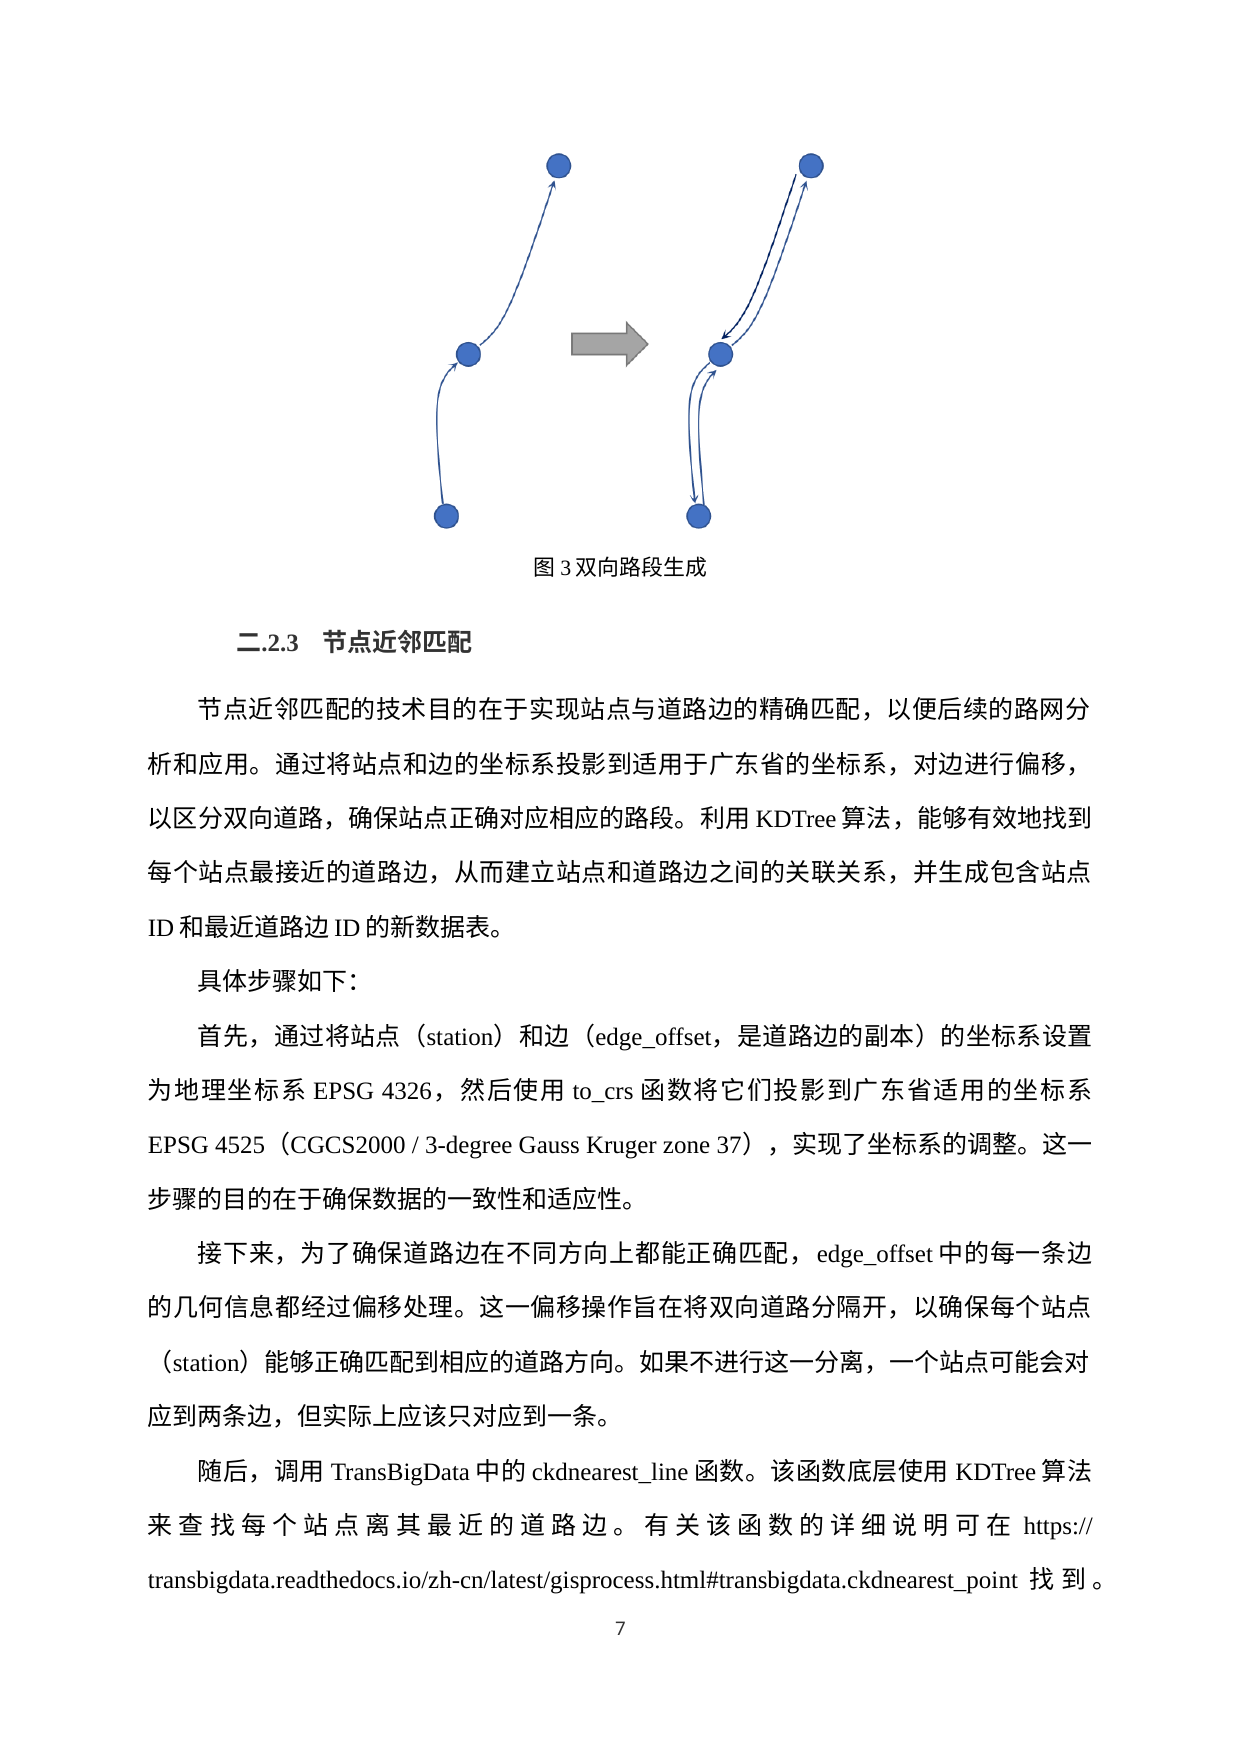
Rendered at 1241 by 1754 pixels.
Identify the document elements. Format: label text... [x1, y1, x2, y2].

text 具体步骤如下： [148, 962, 1093, 998]
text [148, 1451, 1093, 1596]
text 接下来，为了确保道路边在不同方向上都能正确匹配，edge_offset中的每一条边的几何信息都经过偏移处理。这一偏移操作旨在将双向道路分隔开，以确保每个站点（station）能够正确匹配到相应的道路方向。如果不进行这一分离，一个站点可能会对应到两条边，但实际上应该只对应到一条。 [148, 1233, 1093, 1433]
text 节点近邻匹配的技术目的在于实现站点与道路边的精确匹配，以便后续的路网分析和应用。通过将站点和边的坐标系投影到适用于广东省的坐标系，对边进行偏移，以区分双向道路，确保站点正确对应相应的路段。利用KDTree算法，能够有效地找到每个站点最接近的道路边，从而建立站点和道路边之间的关联关系，并生成包含站点ID和最近道路边ID的新数据表。 [148, 690, 1093, 943]
text 图 3双向路段生成 [148, 550, 1093, 582]
subtitle 节点近邻匹配 [236, 623, 1093, 659]
picture [412, 141, 828, 538]
text 首先，通过将站点（station）和边（edge_offset，是道路边的副本）的坐标系设置为地理坐标系EPSG 4326，然后使用to_crs函数将它们投影到广东省适用的坐标系EPSG 4525（CGCS2000 / 3-degree Gauss Kruger zone 37），实现了坐标系的调整。这一步骤的目的在于确保数据的一致性和适应性。 [148, 1016, 1093, 1215]
